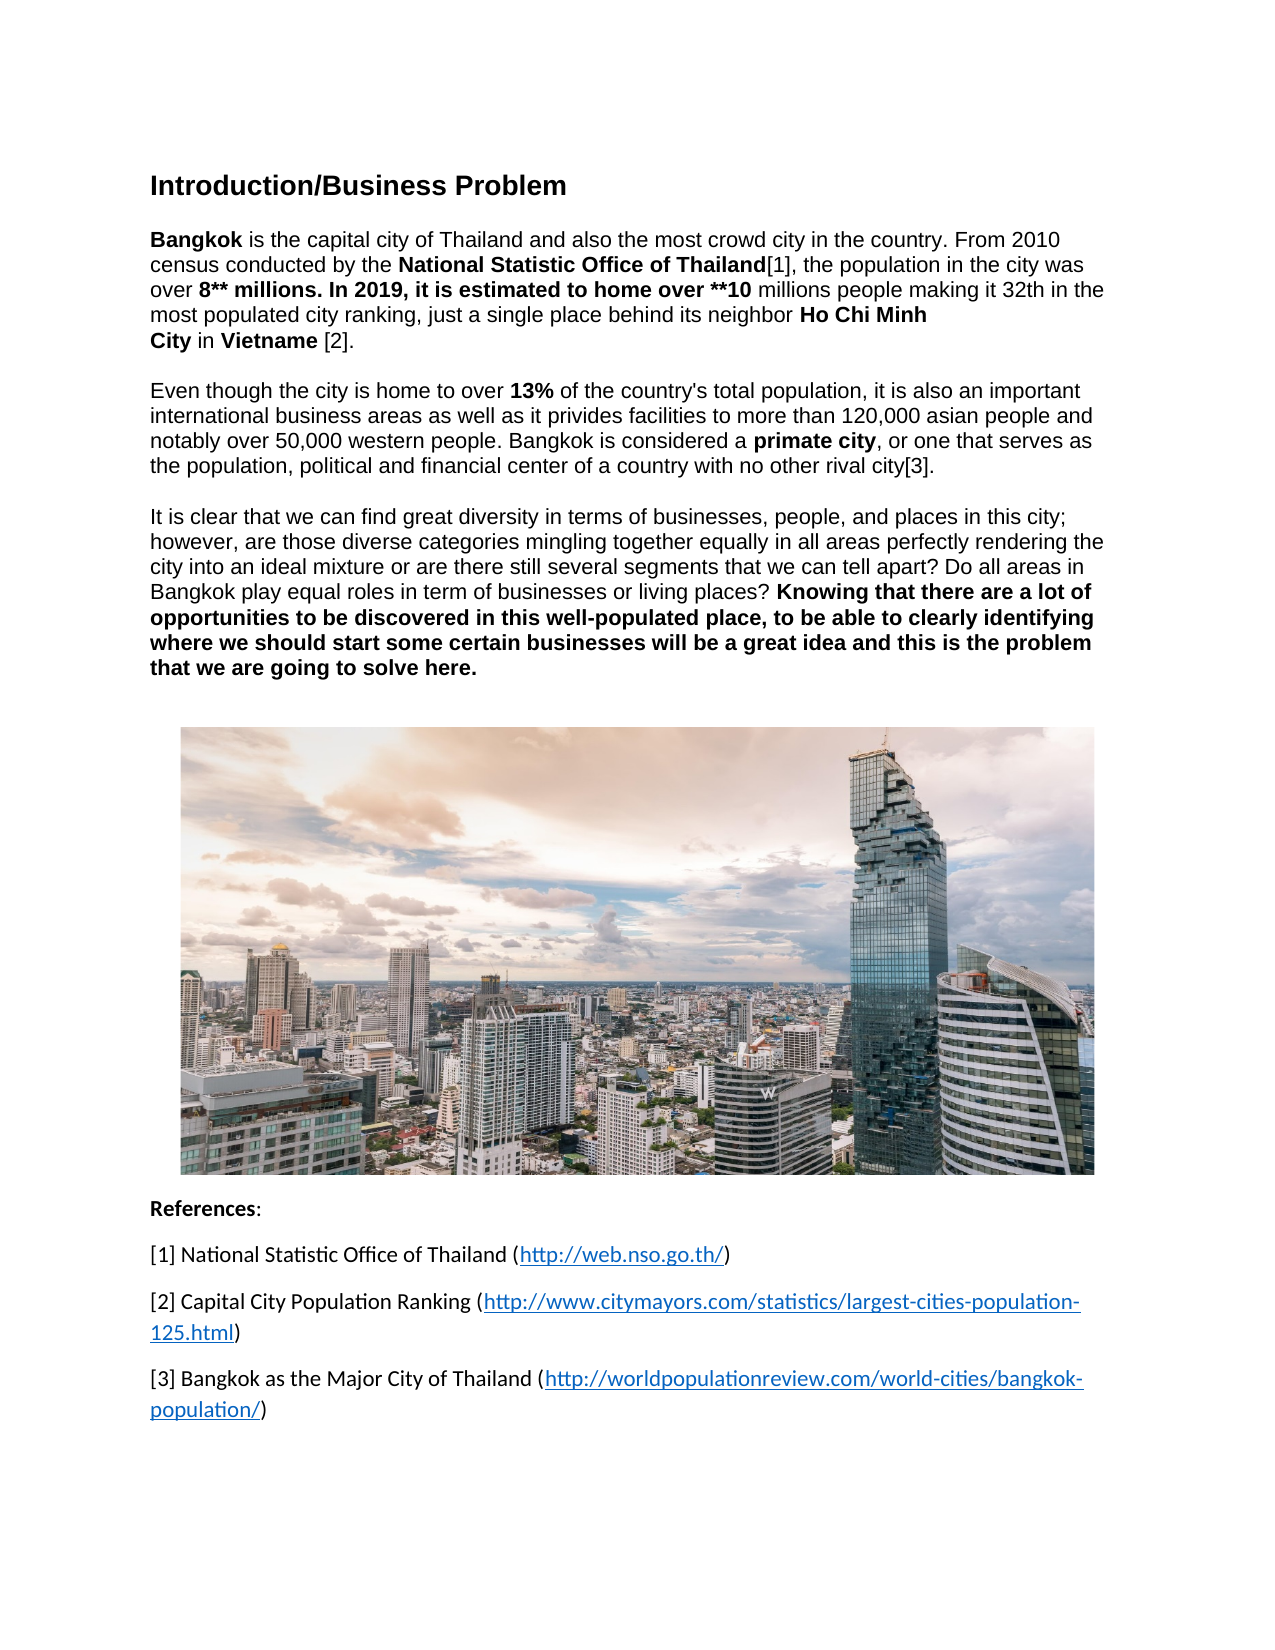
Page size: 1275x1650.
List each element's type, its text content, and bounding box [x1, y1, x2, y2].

text It is clear that we can find great diversity in terms of businesses, people, and places in this city; however, are those diverse categories mingling together equally in all areas perfectly rendering the city into an ideal mixture or are there still several segments that we can tell apart? Do all areas in Bangkok play equal roles in term of businesses or living places? Knowing that there are a lot of opportunities to be discovered in this well-populated place, to be able to clearly identifying where we should start some certain businesses will be a great idea and this is the problem that we are going to solve here. [150, 504, 1125, 680]
text [1] National Statistic Office of Thailand (http://web.nso.go.th/) [150, 1241, 1125, 1269]
text Even though the city is home to over 13% of the country's total population, it is also an important international business areas as well as it privides facilities to more than 120,000 asian people and notably over 50,000 western people. Bangkok is considered a primate city, or one that serves as the population, political and financial center of a country with no other rival city[3]. [150, 378, 1125, 479]
text Bangkok is the capital city of Thailand and also the most crowd city in the country. From 2010 census conducted by the National Statistic Office of Thailand[1], the population in the city was over 8** millions. In 2019, it is estimated to home over **10 millions people making it 32th in the most populated city ranking, just a single place behind its neighbor Ho Chi Minh City in Vietname [2]. [150, 227, 1125, 353]
text [2] Capital City Population Ranking (http://www.citymayors.com/statistics/largest-cities-population-125.html) [150, 1287, 1125, 1346]
text References: [150, 1194, 1125, 1222]
picture [180, 727, 1095, 1175]
text [3] Bangkok as the Major City of Thailand (http://worldpopulationreview.com/world-cities/bangkok-population/) [150, 1364, 1125, 1423]
text Introduction/Business Problem [150, 169, 1125, 202]
